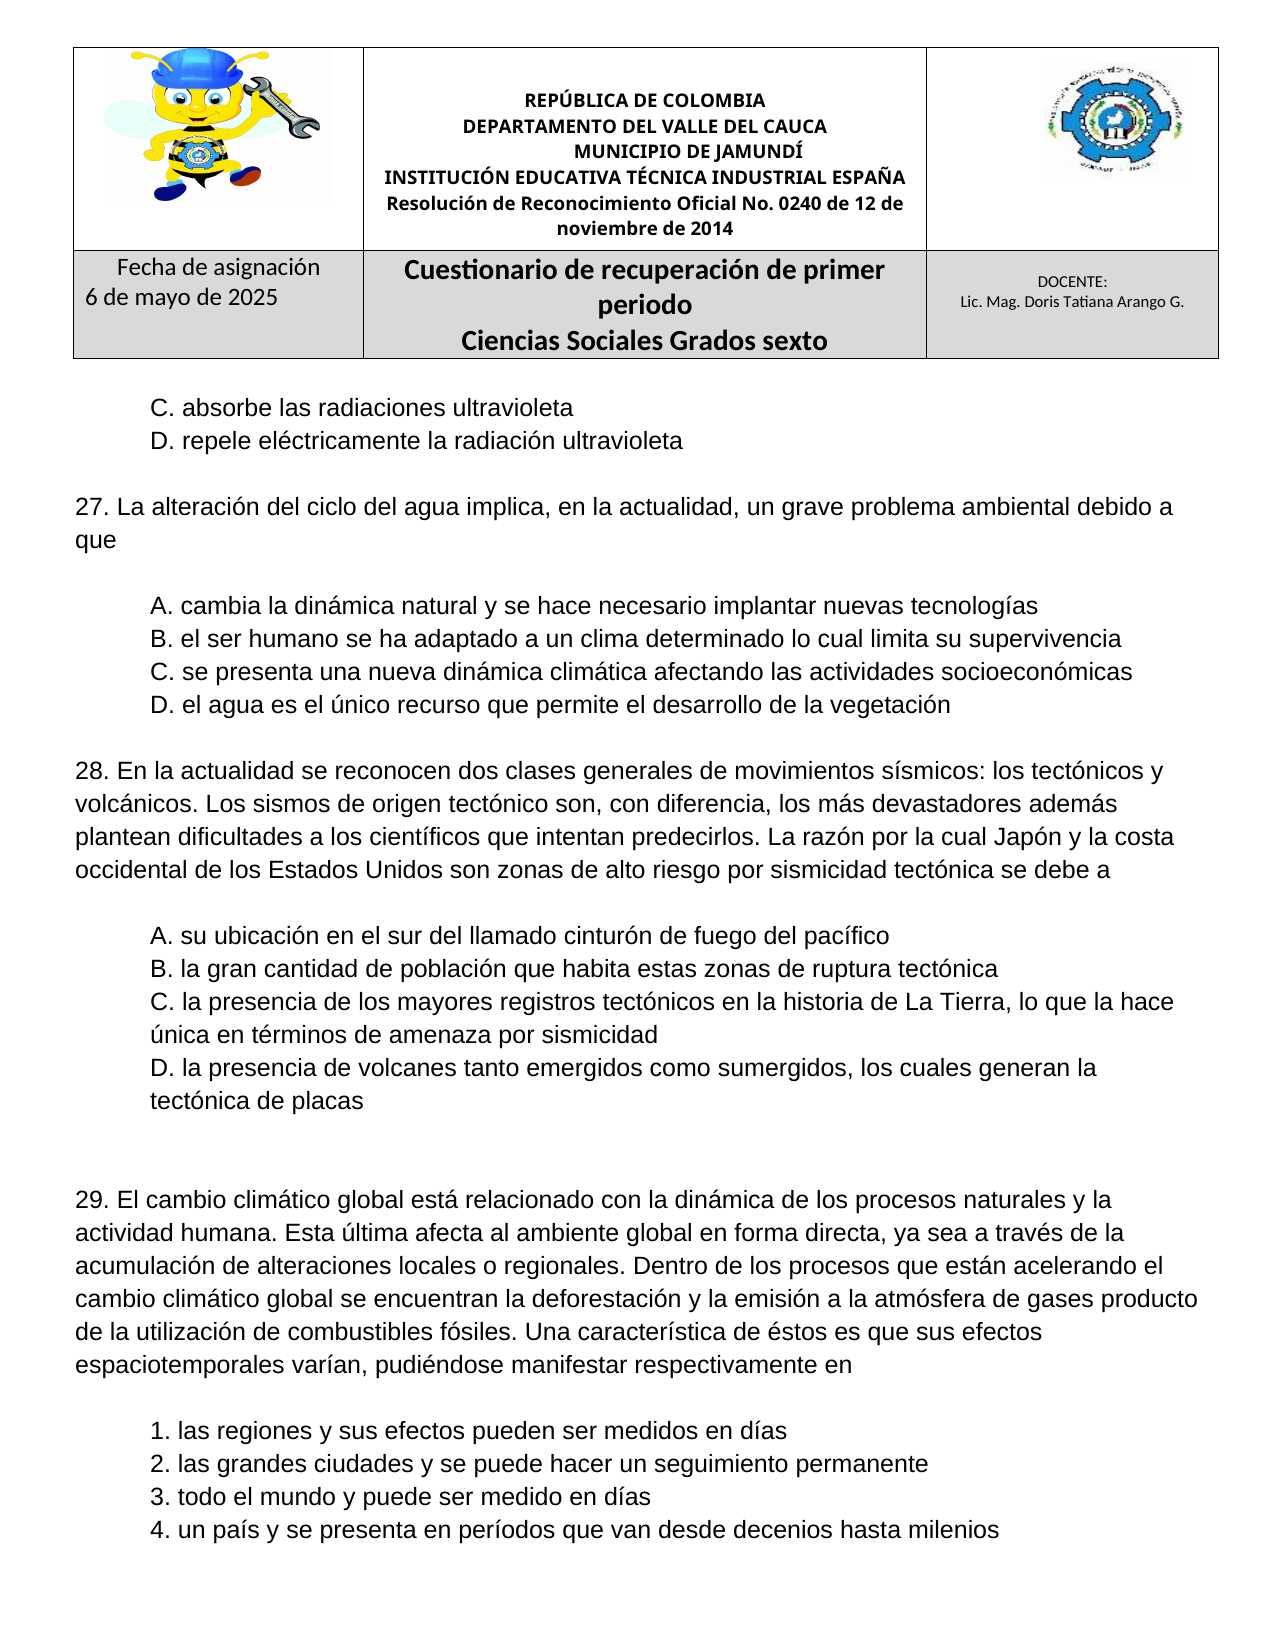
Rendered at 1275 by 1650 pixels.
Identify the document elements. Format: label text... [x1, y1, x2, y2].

text A. su ubicación en el sur del llamado cinturón de fuego del pacífico [150, 921, 1200, 950]
text 1. las regiones y sus efectos pueden ser medidos en días [150, 1416, 1200, 1445]
text D. la presencia de volcanes tanto emergidos como sumergidos, los cuales generan la tectónica de placas [150, 1053, 1200, 1115]
text 28. En la actualidad se reconocen dos clases generales de movimientos sísmicos: los tectónicos y volcánicos. Los sismos de origen tectónico son, con diferencia, los más devastadores además plantean dificultades a los científicos que intentan predecirlos. La razón por la cual Japón y la costa occidental de los Estados Unidos son zonas de alto riesgo por sismicidad tectónica se debe a [75, 756, 1200, 884]
text C. se presenta una nueva dinámica climática afectando las actividades socioeconómicas [150, 657, 1200, 686]
text B. el ser humano se ha adaptado a un clima determinado lo cual limita su supervivencia [150, 624, 1200, 653]
text C. absorbe las radiaciones ultravioleta [150, 393, 1200, 421]
picture [104, 48, 333, 201]
text A. cambia la dinámica natural y se hace necesario implantar nuevas tecnologías [150, 591, 1200, 619]
text C. la presencia de los mayores registros tectónicos en la historia de La Tierra, lo que la hace única en términos de amenaza por sismicidad [150, 987, 1200, 1049]
text 3. todo el mundo y puede ser medido en días [150, 1482, 1200, 1511]
text D. el agua es el único recurso que permite el desarrollo de la vegetación [150, 690, 1200, 719]
text B. la gran cantidad de población que habita estas zonas de ruptura tectónica [150, 954, 1200, 983]
text 2. las grandes ciudades y se puede hacer un seguimiento permanente [150, 1449, 1200, 1478]
text 4. un país y se presenta en períodos que van desde decenios hasta milenios [150, 1515, 1200, 1544]
picture [1043, 62, 1188, 182]
text D. repele eléctricamente la radiación ultravioleta [150, 426, 1200, 454]
text 29. El cambio climático global está relacionado con la dinámica de los procesos naturales y la actividad humana. Esta última afecta al ambiente global en forma directa, ya sea a través de la acumulación de alteraciones locales o regionales. Dentro de los procesos que están acelerando el cambio climático global se encuentran la deforestación y la emisión a la atmósfera de gases producto de la utilización de combustibles fósiles. Una característica de éstos es que sus efectos espaciotemporales varían, pudiéndose manifestar respectivamente en [75, 1185, 1200, 1379]
text 27. La alteración del ciclo del agua implica, en la actualidad, un grave problema ambiental debido a que [75, 492, 1200, 553]
